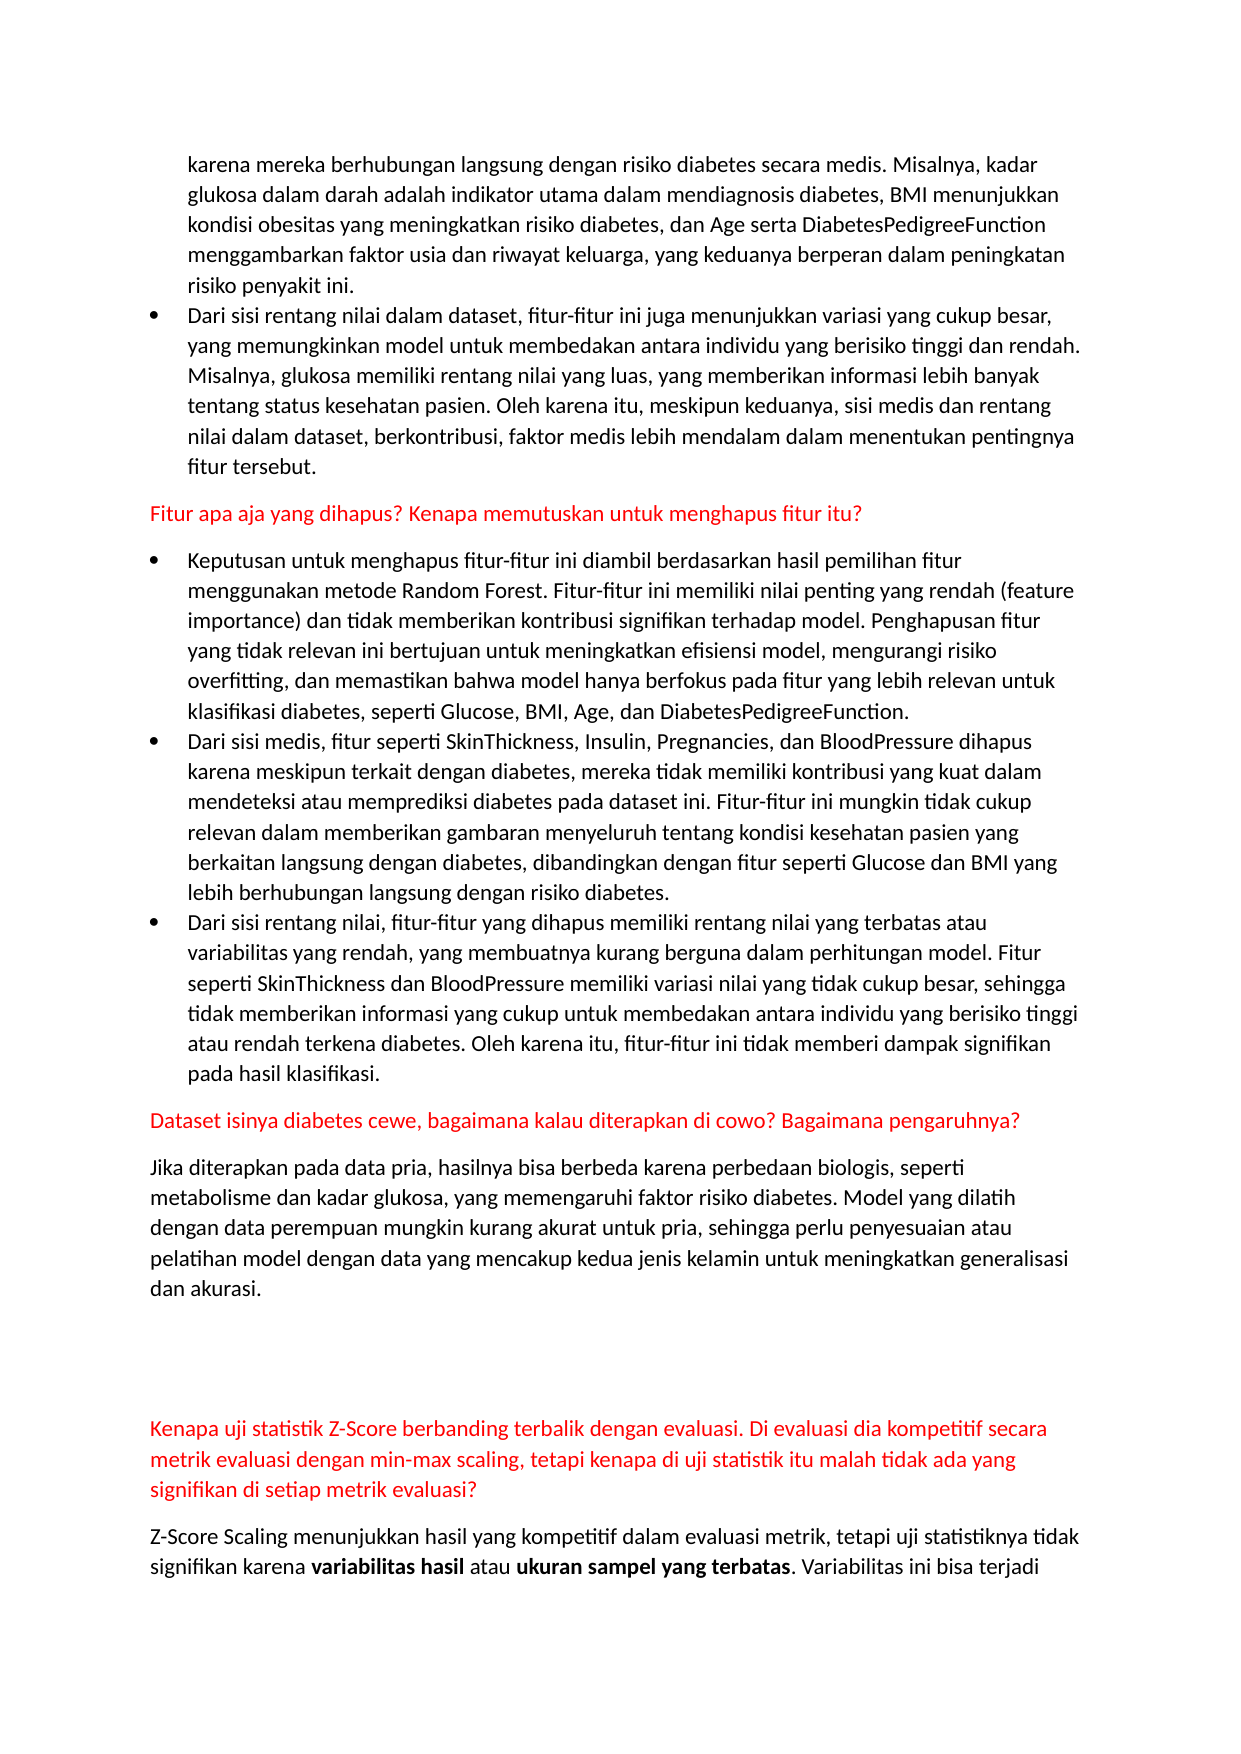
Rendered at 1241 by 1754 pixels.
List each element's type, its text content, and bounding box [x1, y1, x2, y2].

list Dari sisi rentang nilai, fitur-fitur yang dihapus memiliki rentang nilai yang terbatas atau variabilitas yang rendah, yang membuatnya kurang berguna dalam perhitungan model. Fitur seperti SkinThickness dan BloodPressure memiliki variasi nilai yang tidak cukup besar, sehingga tidak memberikan informasi yang cukup untuk membedakan antara individu yang berisiko tinggi atau rendah terkena diabetes. Oleh karena itu, fitur-fitur ini tidak memberi dampak signifikan pada hasil klasifikasi. [150, 908, 1090, 1087]
list Dari sisi rentang nilai dalam dataset, fitur-fitur ini juga menunjukkan variasi yang cukup besar, yang memungkinkan model untuk membedakan antara individu yang berisiko tinggi dan rendah. Misalnya, glukosa memiliki rentang nilai yang luas, yang memberikan informasi lebih banyak tentang status kesehatan pasien. Oleh karena itu, meskipun keduanya, sisi medis dan rentang nilai dalam dataset, berkontribusi, faktor medis lebih mendalam dalam menentukan pentingnya fitur tersebut. [150, 301, 1090, 480]
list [150, 150, 1090, 299]
text Jika diterapkan pada data pria, hasilnya bisa berbeda karena perbedaan biologis, seperti metabolisme dan kadar glukosa, yang memengaruhi faktor risiko diabetes. Model yang dilatih dengan data perempuan mungkin kurang akurat untuk pria, sehingga perlu penyesuaian atau pelatihan model dengan data yang mencakup kedua jenis kelamin untuk meningkatkan generalisasi dan akurasi. [150, 1153, 1090, 1302]
text Kenapa uji statistik Z-Score berbanding terbalik dengan evaluasi. Di evaluasi dia kompetitif secara metrik evaluasi dengan min-max scaling, tetapi kenapa di uji statistik itu malah tidak ada yang signifikan di setiap metrik evaluasi? [150, 1414, 1090, 1503]
list Dari sisi medis, fitur seperti SkinThickness, Insulin, Pregnancies, dan BloodPressure dihapus karena meskipun terkait dengan diabetes, mereka tidak memiliki kontribusi yang kuat dalam mendeteksi atau memprediksi diabetes pada dataset ini. Fitur-fitur ini mungkin tidak cukup relevan dalam memberikan gambaran menyeluruh tentang kondisi kesehatan pasien yang berkaitan langsung dengan diabetes, dibandingkan dengan fitur seperti Glucose dan BMI yang lebih berhubungan langsung dengan risiko diabetes. [150, 727, 1090, 906]
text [150, 1522, 1090, 1580]
list Keputusan untuk menghapus fitur-fitur ini diambil berdasarkan hasil pemilihan fitur menggunakan metode Random Forest. Fitur-fitur ini memiliki nilai penting yang rendah (feature importance) dan tidak memberikan kontribusi signifikan terhadap model. Penghapusan fitur yang tidak relevan ini bertujuan untuk meningkatkan efisiensi model, mengurangi risiko overfitting, dan memastikan bahwa model hanya berfokus pada fitur yang lebih relevan untuk klasifikasi diabetes, seperti Glucose, BMI, Age, dan DiabetesPedigreeFunction. [150, 546, 1090, 725]
text Dataset isinya diabetes cewe, bagaimana kalau diterapkan di cowo? Bagaimana pengaruhnya? [150, 1106, 1090, 1134]
text Fitur apa aja yang dihapus? Kenapa memutuskan untuk menghapus fitur itu? [150, 499, 1090, 527]
